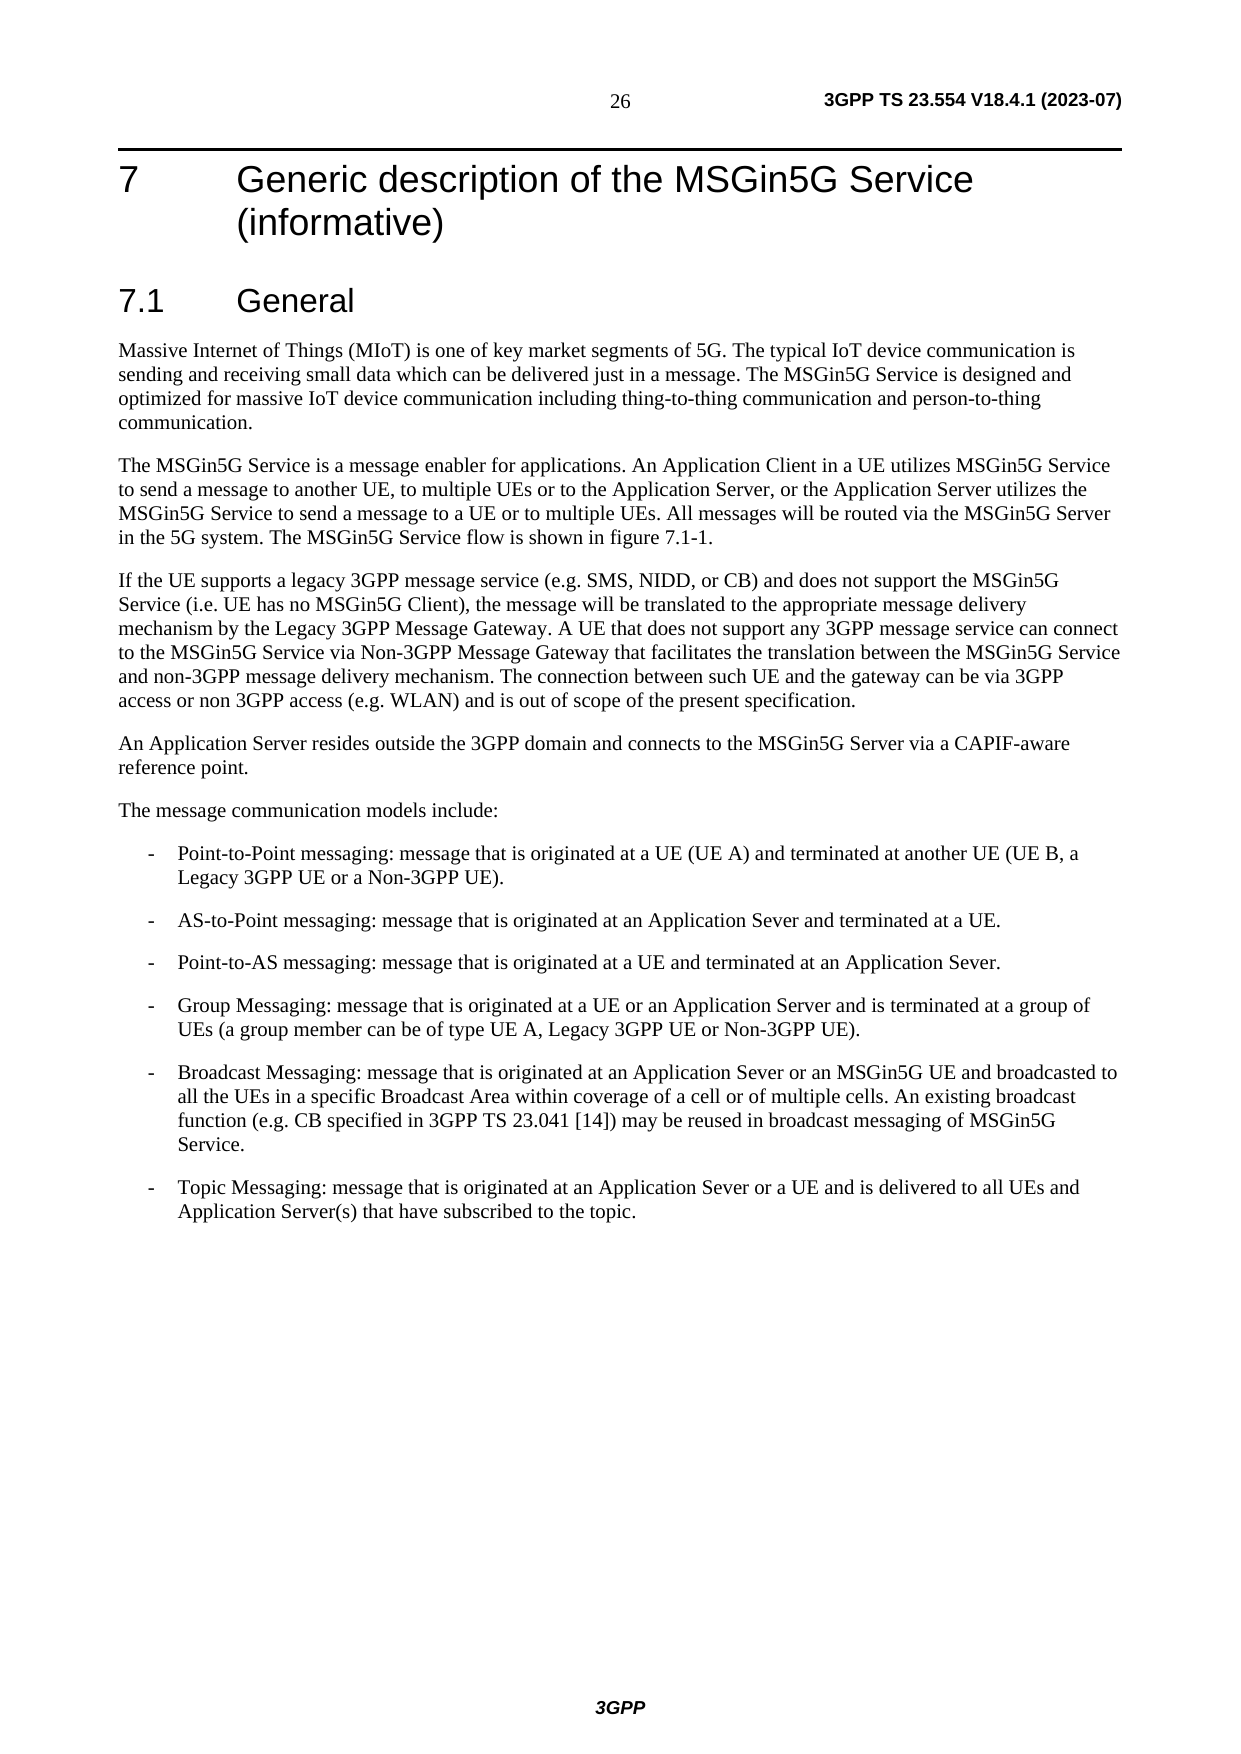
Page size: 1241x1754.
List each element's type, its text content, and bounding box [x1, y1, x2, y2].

text - Point-to-Point messaging: message that is originated at a UE (UE A) and terminated at another UE (UE B, a Legacy 3GPP UE or a Non-3GPP UE). [148, 841, 1122, 889]
subtitle 7 Generic description of the MSGin5G Service (informative) [118, 151, 1122, 243]
text - Broadcast Messaging: message that is originated at an Application Sever or an MSGin5G UE and broadcasted to all the UEs in a specific Broadcast Area within coverage of a cell or of multiple cells. An existing broadcast function (e.g. CB specified in 3GPP TS 23.041 [14]) may be reused in broadcast messaging of MSGin5G Service. [148, 1060, 1122, 1156]
text - Topic Messaging: message that is originated at an Application Sever or a UE and is delivered to all UEs and Application Server(s) that have subscribed to the topic. [148, 1175, 1122, 1223]
text If the UE supports a legacy 3GPP message service (e.g. SMS, NIDD, or CB) and does not support the MSGin5G Service (i.e. UE has no MSGin5G Client), the message will be translated to the appropriate message delivery mechanism by the Legacy 3GPP Message Gateway. A UE that does not support any 3GPP message service can connect to the MSGin5G Service via Non-3GPP Message Gateway that facilitates the translation between the MSGin5G Service and non-3GPP message delivery mechanism. The connection between such UE and the gateway can be via 3GPP access or non 3GPP access (e.g. WLAN) and is out of scope of the present specification. [118, 568, 1122, 712]
text - Point-to-AS messaging: message that is originated at a UE and terminated at an Application Sever. [148, 950, 1122, 974]
text The MSGin5G Service is a message enabler for applications. An Application Client in a UE utilizes MSGin5G Service to send a message to another UE, to multiple UEs or to the Application Server, or the Application Server utilizes the MSGin5G Service to send a message to a UE or to multiple UEs. All messages will be routed via the MSGin5G Server in the 5G system. The MSGin5G Service flow is shown in figure 7.1-1. [118, 453, 1122, 549]
text - Group Messaging: message that is originated at a UE or an Application Server and is terminated at a group of UEs (a group member can be of type UE A, Legacy 3GPP UE or Non-3GPP UE). [148, 993, 1122, 1041]
text - AS-to-Point messaging: message that is originated at an Application Sever and terminated at a UE. [148, 907, 1122, 932]
text The message communication models include: [118, 798, 1122, 822]
text An Application Server resides outside the 3GPP domain and connects to the MSGin5G Server via a CAPIF-aware reference point. [118, 731, 1122, 779]
subtitle 7.1 General [118, 281, 1122, 319]
text Massive Internet of Things (MIoT) is one of key market segments of 5G. The typical IoT device communication is sending and receiving small data which can be delivered just in a message. The MSGin5G Service is designed and optimized for massive IoT device communication including thing-to-thing communication and person-to-thing communication. [118, 338, 1122, 434]
